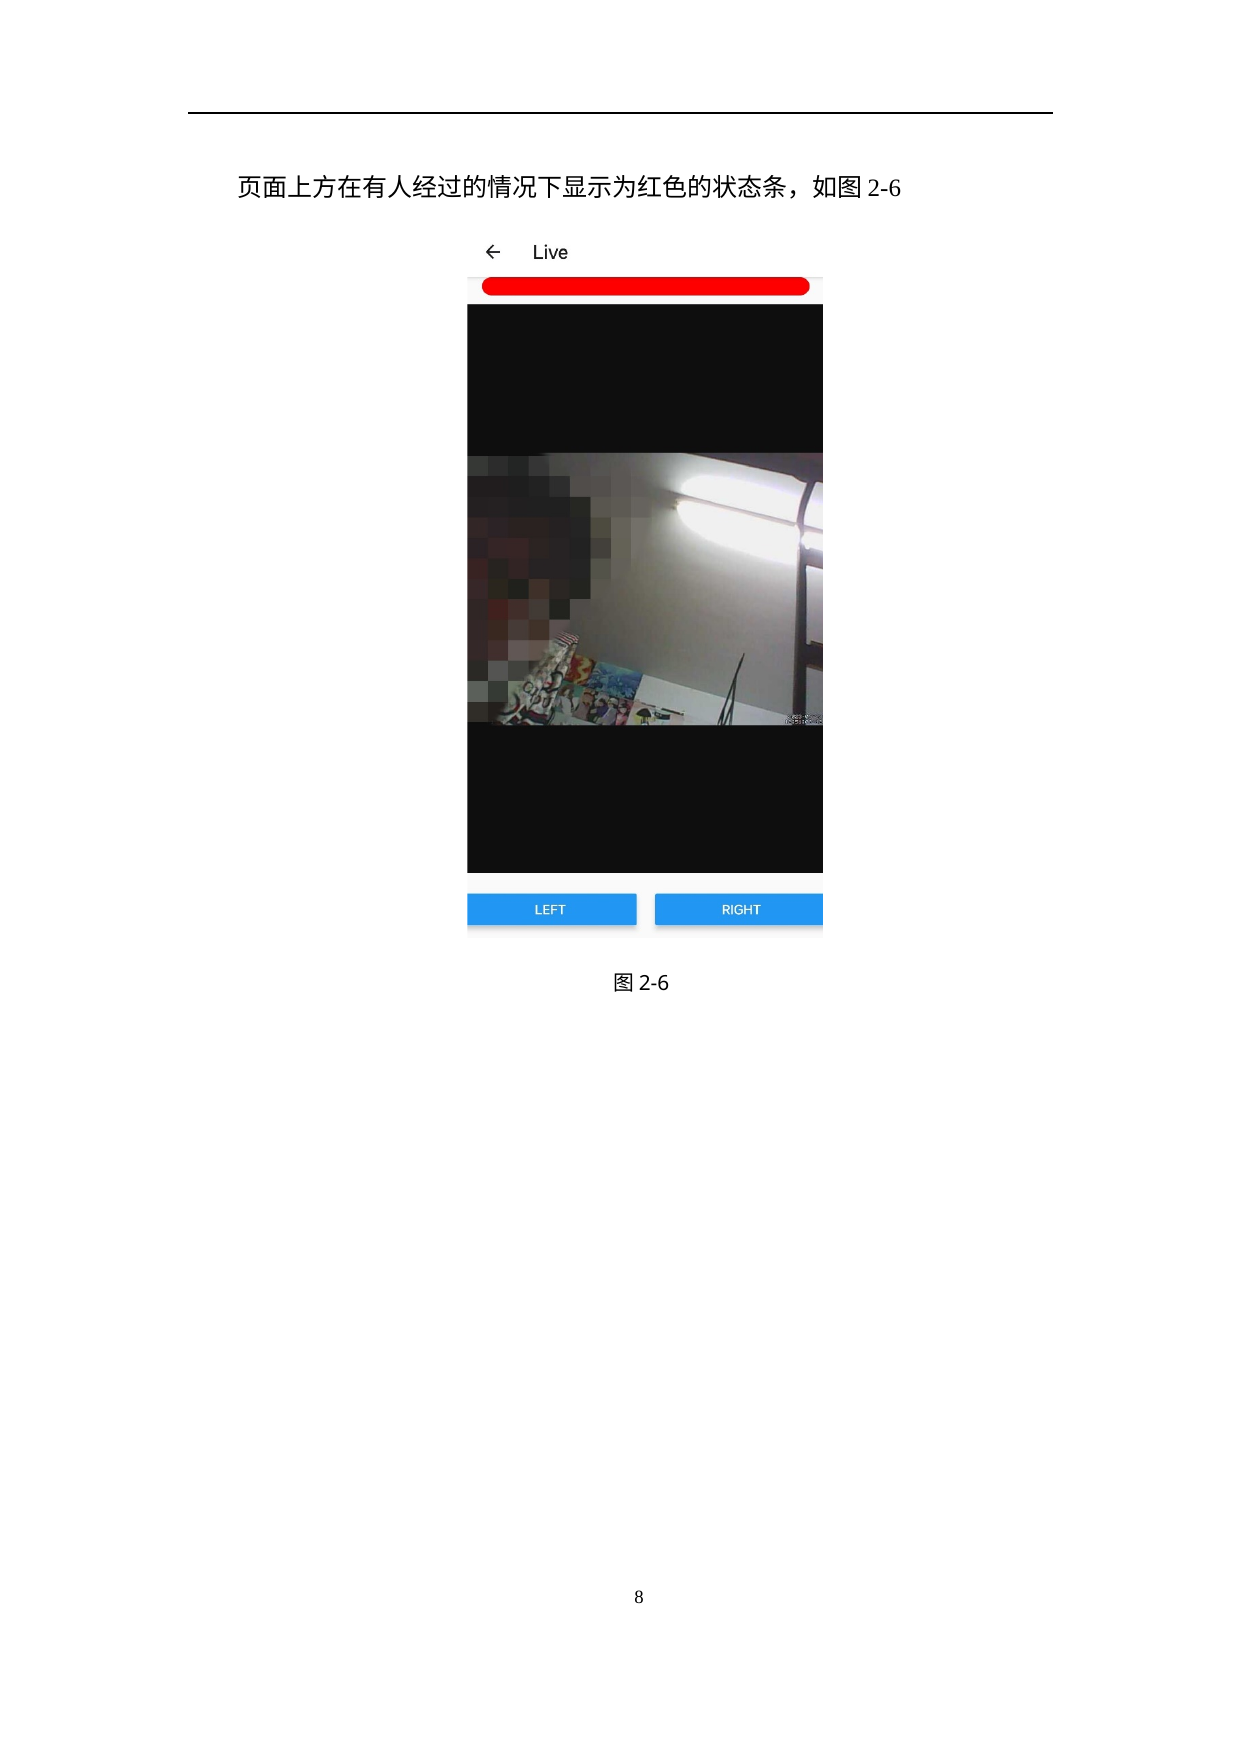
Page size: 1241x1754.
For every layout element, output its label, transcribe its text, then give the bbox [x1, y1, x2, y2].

picture [467, 236, 823, 938]
text 页面上方在有人经过的情况下显示为红色的状态条，如图2-6 [187, 153, 1053, 218]
text 图 2-6 [187, 966, 1053, 998]
